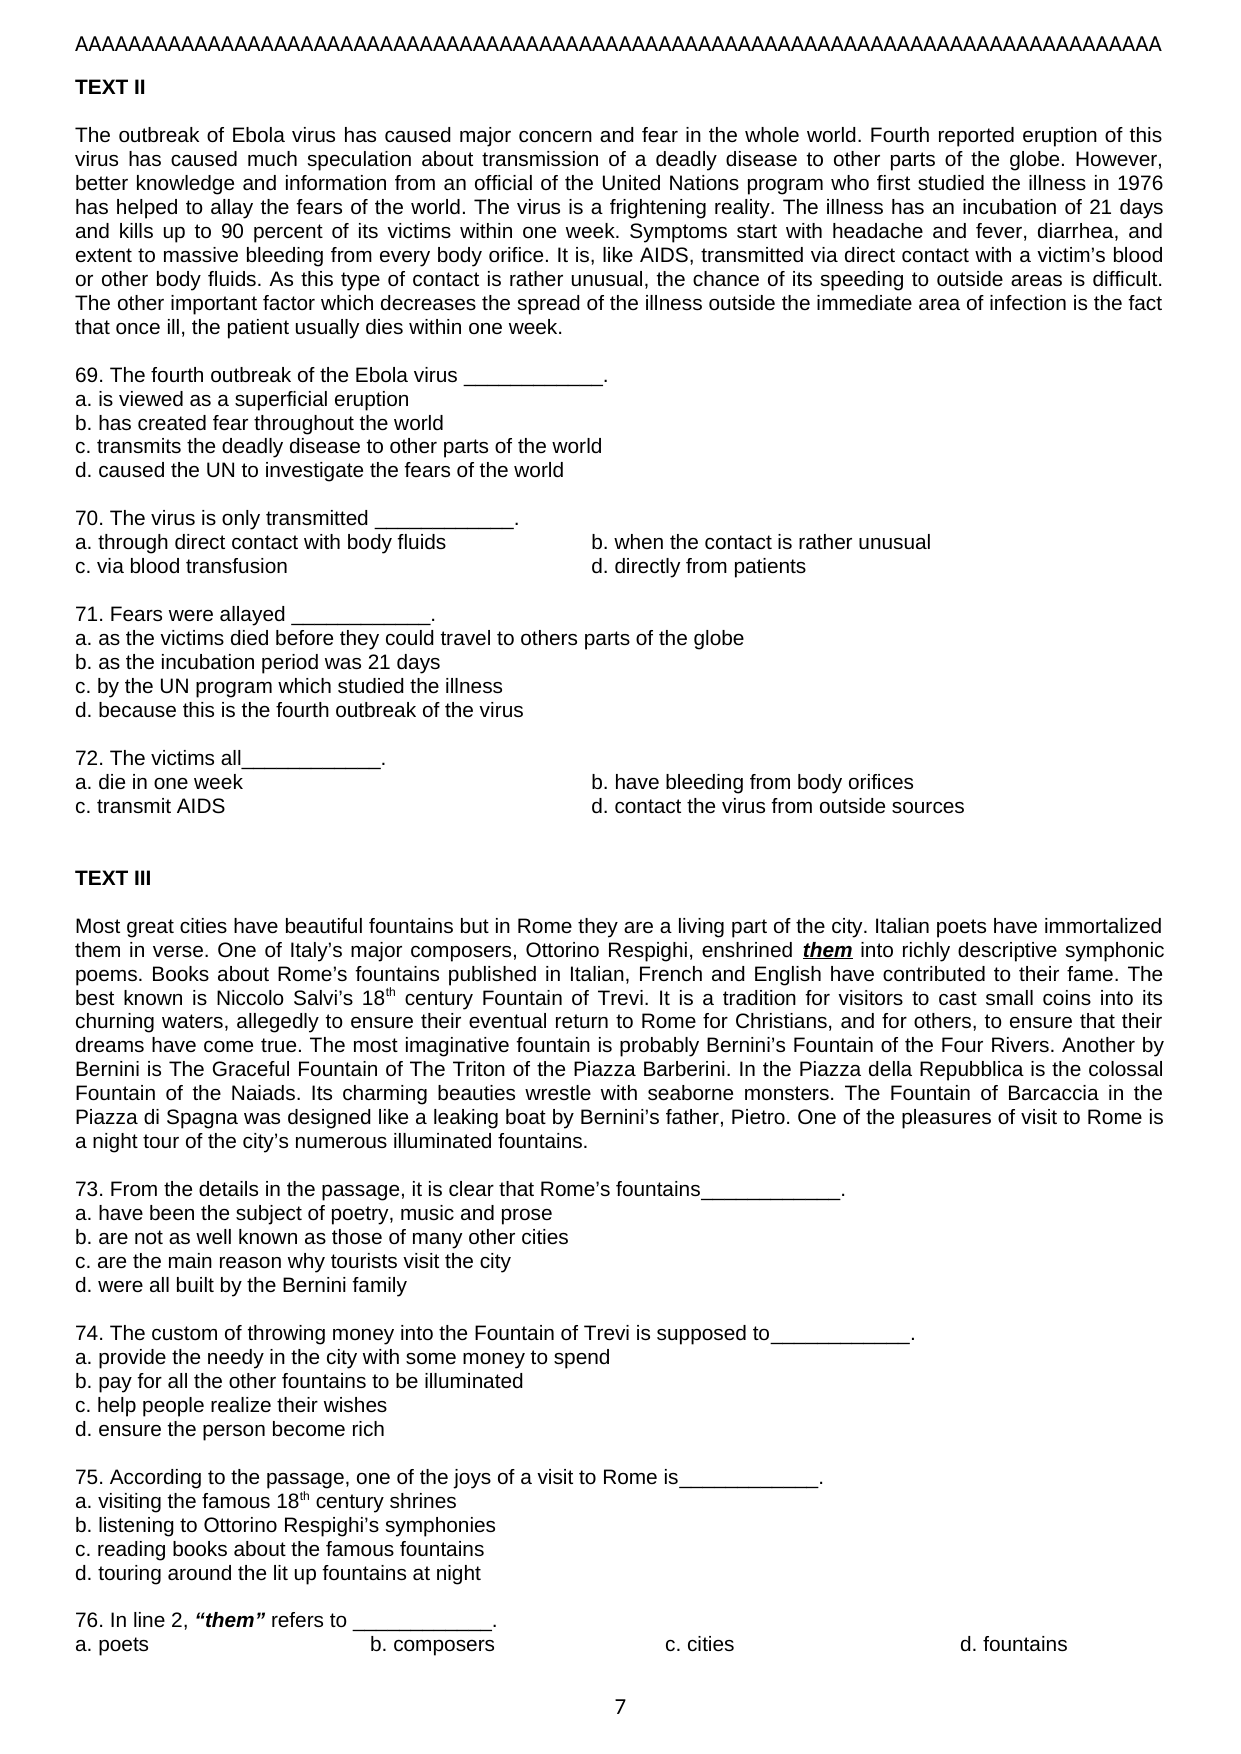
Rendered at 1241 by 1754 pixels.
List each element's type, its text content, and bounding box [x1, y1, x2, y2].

text c. help people realize their wishes [75, 1393, 1165, 1417]
text c. transmits the deadly disease to other parts of the world [75, 434, 1165, 458]
text b. listening to Ottorino Respighi’s symphonies [75, 1512, 1165, 1536]
text a. have been the subject of poetry, music and prose [75, 1201, 1165, 1225]
text c. by the UN program which studied the illness [75, 674, 1165, 698]
text b. has created fear throughout the world [75, 410, 1165, 434]
text 69. The fourth outbreak of the Ebola virus ____________. [75, 362, 1165, 386]
text a. as the victims died before they could travel to others parts of the globe [75, 626, 1165, 650]
text b. pay for all the other fountains to be illuminated [75, 1369, 1165, 1393]
text 76. In line 2, “them” refers to ____________. [75, 1608, 1165, 1632]
text b. are not as well known as those of many other cities [75, 1225, 1165, 1249]
text 70. The virus is only transmitted ____________. [75, 506, 1165, 530]
text TEXT II [75, 75, 1165, 99]
text The outbreak of Ebola virus has caused major concern and fear in the whole world. Fourth reported eruption of this virus has caused much speculation about transmission of a deadly disease to other parts of the globe. However, better knowledge and information from an official of the United Nations program who first studied the illness in 1976 has helped to allay the fears of the world. The virus is a frightening reality. The illness has an incubation of 21 days and kills up to 90 percent of its victims within one week. Symptoms start with headache and fever, diarrhea, and extent to massive bleeding from every body orifice. It is, like AIDS, transmitted via direct contact with a victim’s blood or other body fluids. As this type of contact is rather unusual, the chance of its speeding to outside areas is difficult. The other important factor which decreases the spread of the illness outside the immediate area of infection is the fact that once ill, the patient usually dies within one week. [75, 123, 1165, 338]
text a. poets b. composers c. cities d. fountains [75, 1632, 1165, 1656]
text d. touring around the lit up fountains at night [75, 1560, 1165, 1584]
text c. reading books about the famous fountains [75, 1536, 1165, 1560]
text c. transmit AIDS d. contact the virus from outside sources [75, 794, 1165, 818]
text a. through direct contact with body fluids b. when the contact is rather unusual [75, 530, 1165, 554]
text TEXT III [75, 866, 1165, 889]
text a. provide the needy in the city with some money to spend [75, 1345, 1165, 1369]
text d. ensure the person become rich [75, 1417, 1165, 1441]
text a. die in one week b. have bleeding from body orifices [75, 770, 1165, 794]
text a. visiting the famous 18th century shrines [75, 1488, 1165, 1512]
text d. because this is the fourth outbreak of the virus [75, 698, 1165, 722]
text d. caused the UN to investigate the fears of the world [75, 458, 1165, 482]
text a. is viewed as a superficial eruption [75, 386, 1165, 410]
text 73. From the details in the passage, it is clear that Rome’s fountains____________. [75, 1177, 1165, 1201]
text c. via blood transfusion d. directly from patients [75, 554, 1165, 578]
text 75. According to the passage, one of the joys of a visit to Rome is____________. [75, 1464, 1165, 1488]
text c. are the main reason why tourists visit the city [75, 1249, 1165, 1273]
text 71. Fears were allayed ____________. [75, 602, 1165, 626]
text 72. The victims all____________. [75, 746, 1165, 770]
text b. as the incubation period was 21 days [75, 650, 1165, 674]
text d. were all built by the Bernini family [75, 1273, 1165, 1297]
text Most great cities have beautiful fountains but in Rome they are a living part of the city. Italian poets have immortalized them in verse. One of Italy’s major composers, Ottorino Respighi, enshrined them into richly descriptive symphonic poems. Books about Rome’s fountains published in Italian, French and English have contributed to their fame. The best known is Niccolo Salvi’s 18th century Fountain of Trevi. It is a tradition for visitors to cast small coins into its churning waters, allegedly to ensure their eventual return to Rome for Christians, and for others, to ensure that their dreams have come true. The most imaginative fountain is probably Bernini’s Fountain of the Four Rivers. Another by Bernini is The Graceful Fountain of The Triton of the Piazza Barberini. In the Piazza della Repubblica is the colossal Fountain of the Naiads. Its charming beauties wrestle with seaborne monsters. The Fountain of Barcaccia in the Piazza di Spagna was designed like a leaking boat by Bernini’s father, Pietro. One of the pleasures of visit to Rome is a night tour of the city’s numerous illuminated fountains. [75, 913, 1165, 1153]
text 74. The custom of throwing money into the Fountain of Trevi is supposed to____________. [75, 1321, 1165, 1345]
